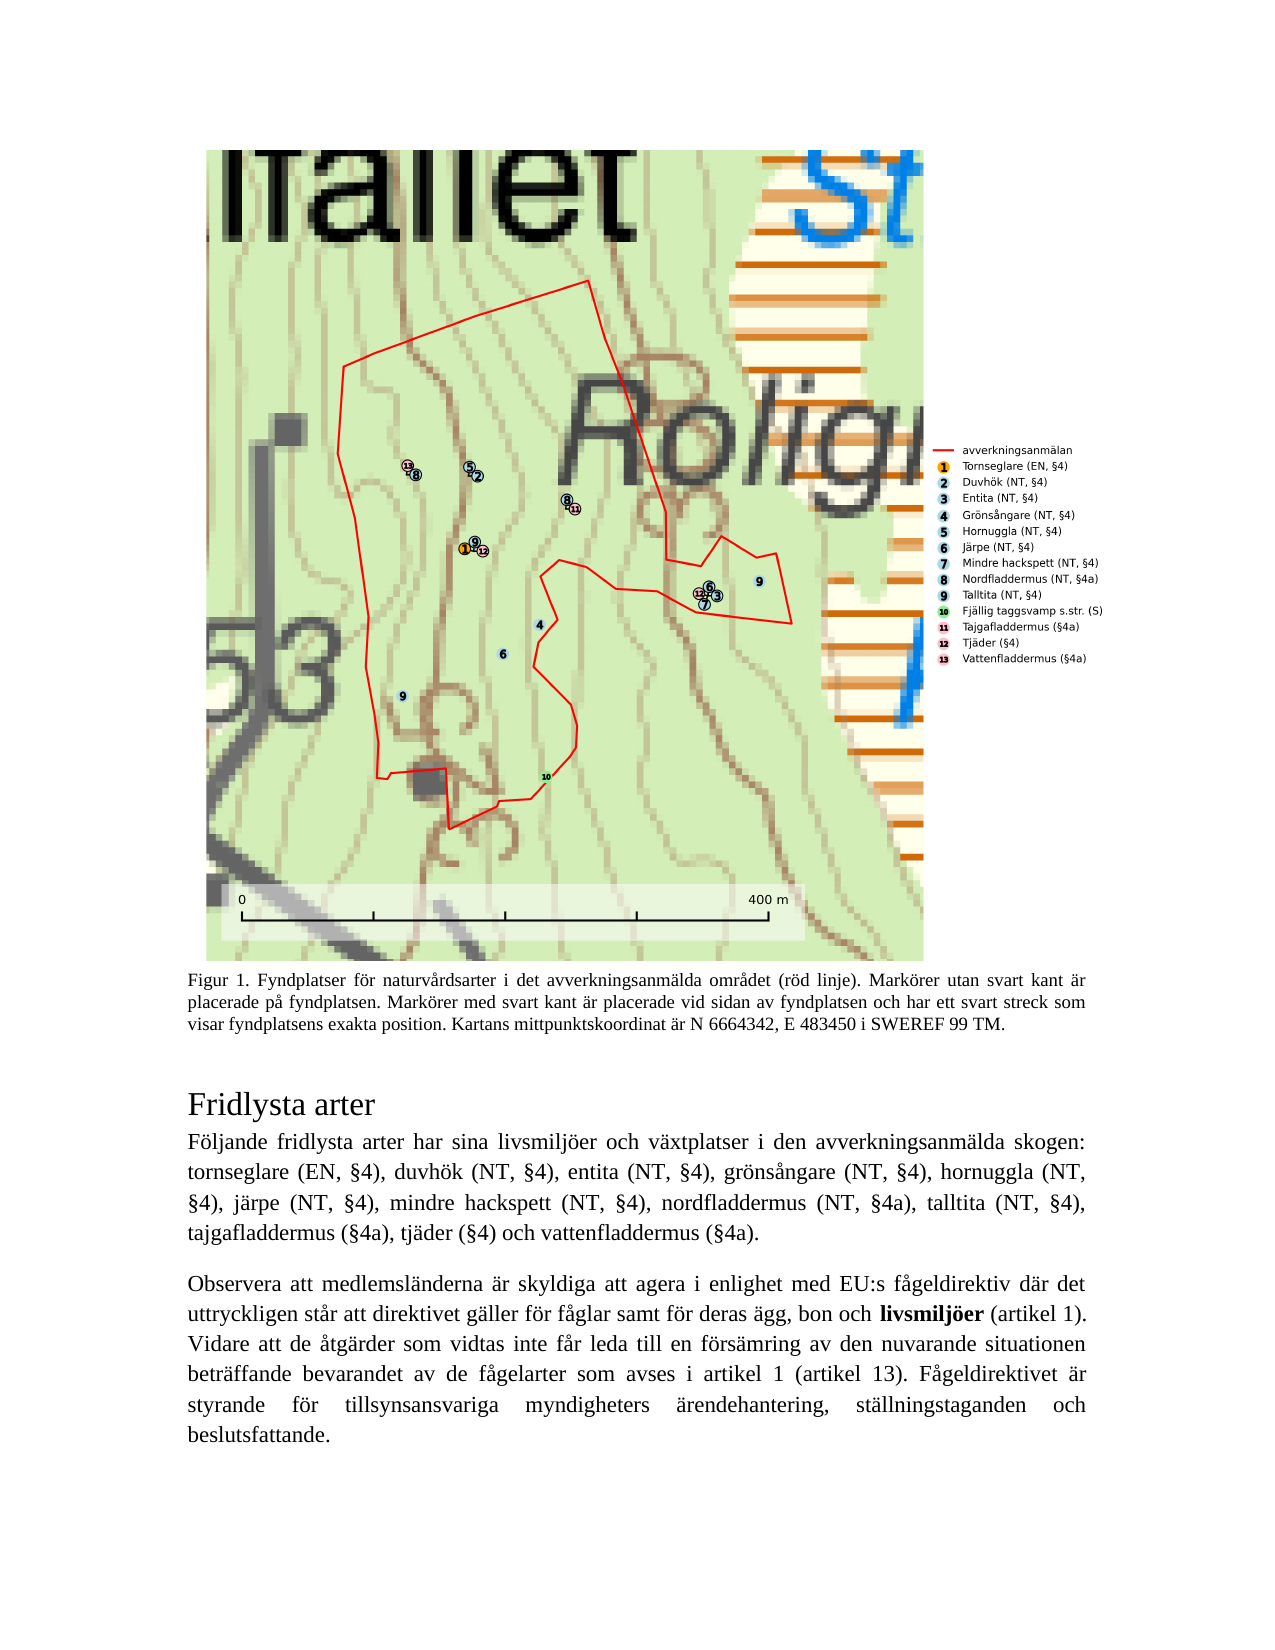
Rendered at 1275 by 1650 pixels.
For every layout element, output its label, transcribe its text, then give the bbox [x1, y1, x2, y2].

picture [206, 150, 1107, 961]
subtitle Fridlysta arter [187, 1084, 1087, 1122]
text Observera att medlemsländerna är skyldiga att agera i enlighet med EU:s fågeldirektiv där det uttryckligen står att direktivet gäller för fåglar samt för deras ägg, bon och livsmiljöer (artikel 1). Vidare att de åtgärder som vidtas inte får leda till en försämring av den nuvarande situationen beträffande bevarandet av de fågelarter som avses i artikel 1 (artikel 13). Fågeldirektivet är styrande för tillsynsansvariga myndigheters ärendehantering, ställningstaganden och beslutsfattande. [187, 1270, 1087, 1447]
text Figur 1. Fyndplatser för naturvårdsarter i det avverkningsanmälda området (röd linje). Markörer utan svart kant är placerade på fyndplatsen. Markörer med svart kant är placerade vid sidan av fyndplatsen och har ett svart streck som visar fyndplatsens exakta position. Kartans mittpunktskoordinat är N 6664342, E 483450 i SWEREF 99 TM. [187, 969, 1087, 1034]
text Följande fridlysta arter har sina livsmiljöer och växtplatser i den avverkningsanmälda skogen: tornseglare (EN, §4), duvhök (NT, §4), entita (NT, §4), grönsångare (NT, §4), hornuggla (NT, §4), järpe (NT, §4), mindre hackspett (NT, §4), nordfladdermus (NT, §4a), talltita (NT, §4), tajgafladdermus (§4a), tjäder (§4) och vattenfladdermus (§4a). [187, 1128, 1087, 1245]
